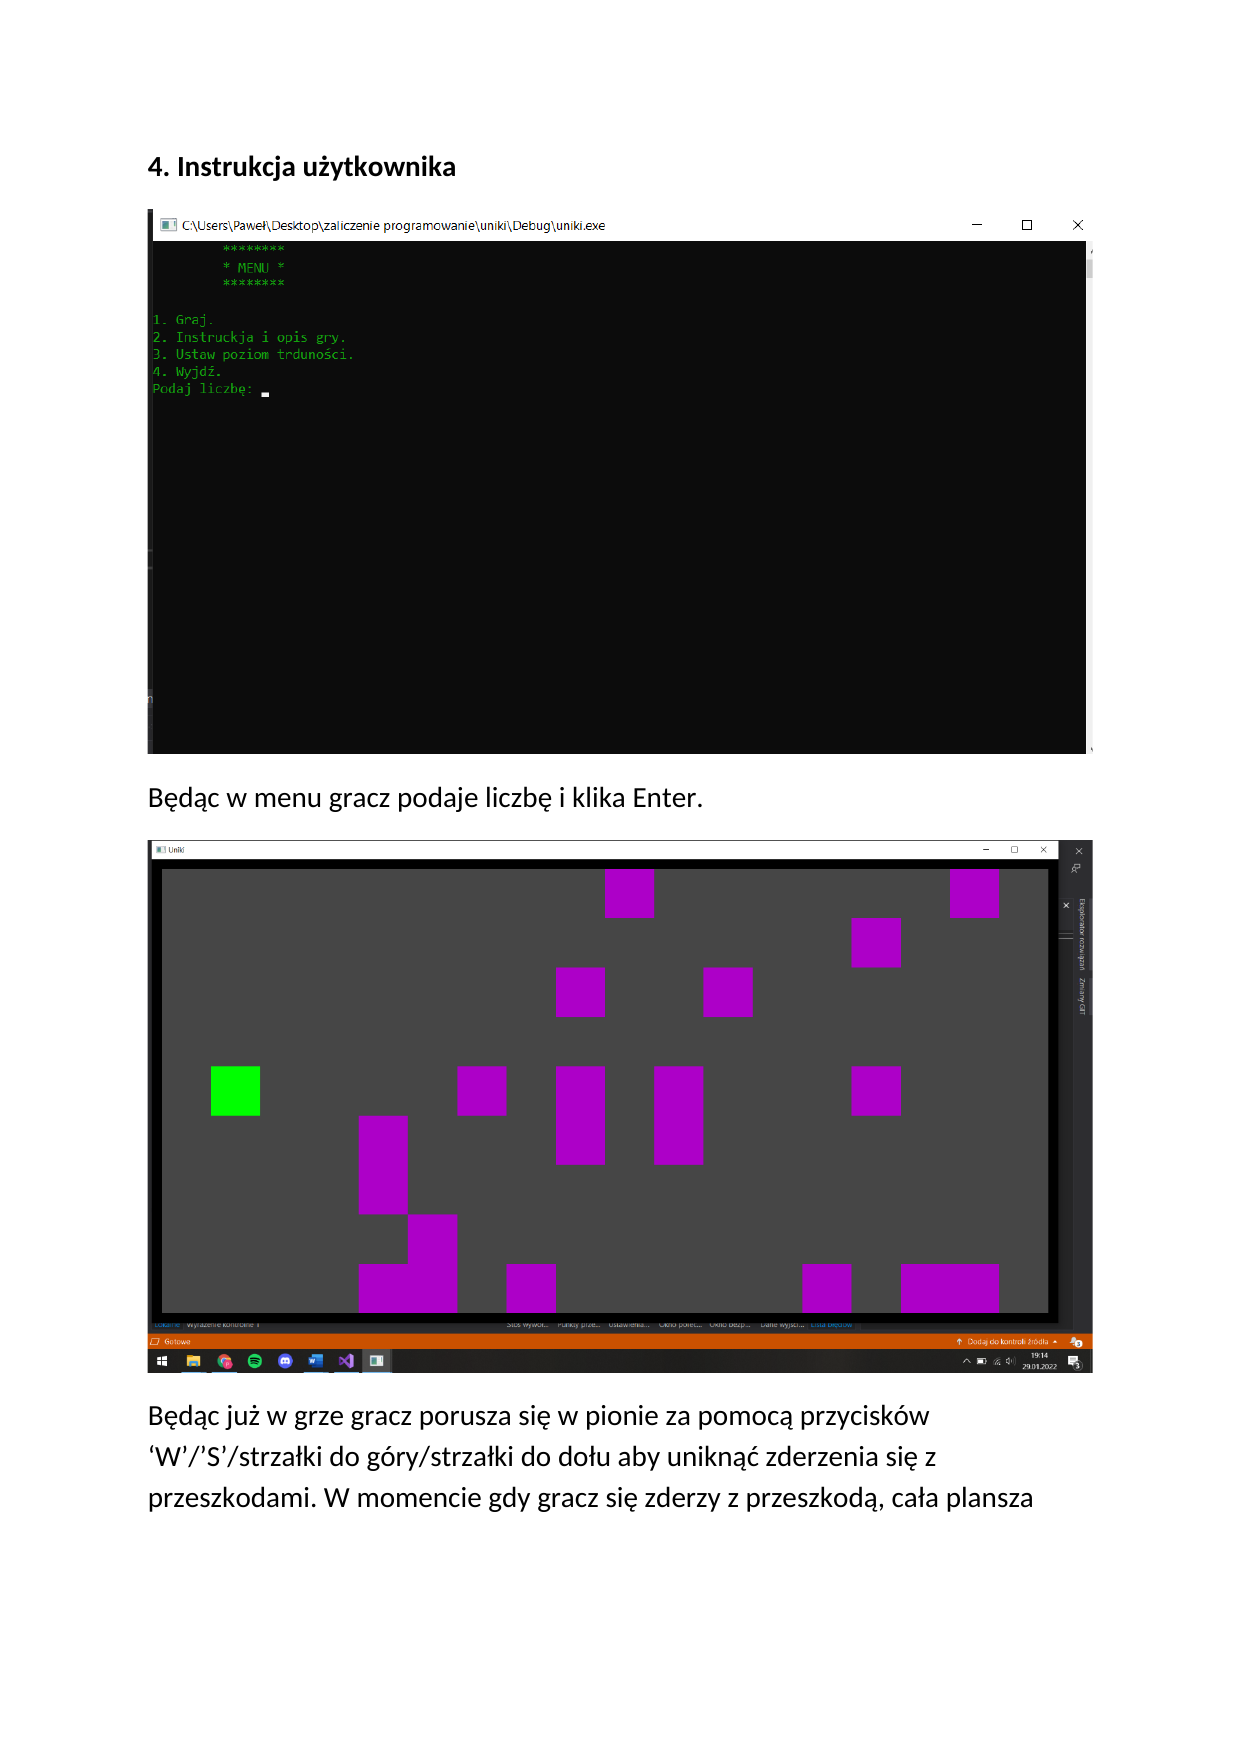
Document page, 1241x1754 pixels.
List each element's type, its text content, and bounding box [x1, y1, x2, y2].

text 4. Instrukcja użytkownika [148, 148, 1093, 183]
text Będąc w menu gracz podaje liczbę i klika Enter. [148, 779, 1093, 814]
picture [147, 840, 1093, 1373]
picture [147, 209, 1093, 754]
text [148, 1397, 1093, 1515]
